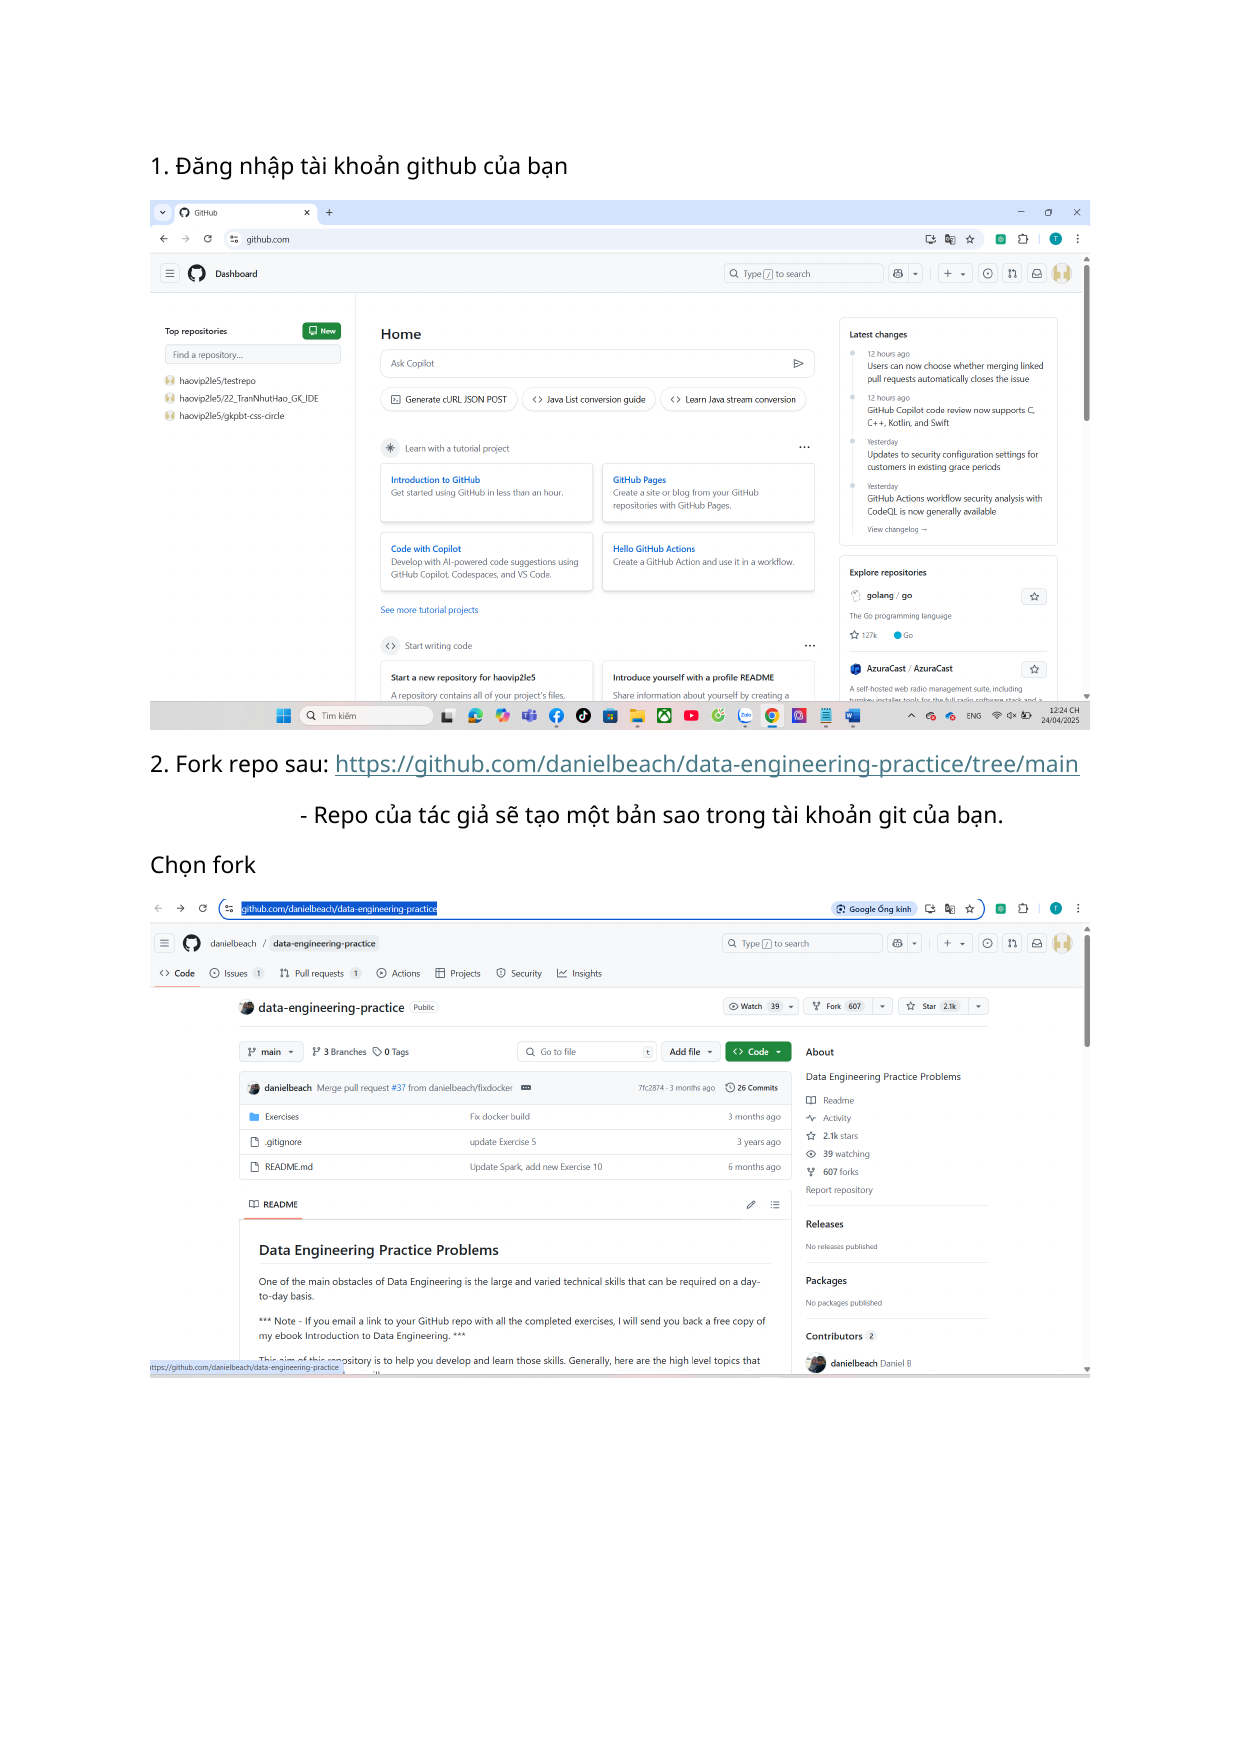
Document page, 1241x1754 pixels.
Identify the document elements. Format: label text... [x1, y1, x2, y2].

picture [150, 200, 1091, 730]
text 1. Đăng nhập tài khoản github của bạn [150, 150, 1090, 181]
picture [150, 899, 1091, 1378]
text Chọn fork [150, 849, 1090, 881]
text 2. Fork repo sau: https://github.com/danielbeach/data-engineering-practice/tree/main [150, 748, 1090, 780]
text - Repo của tác giả sẽ tạo một bản sao trong tài khoản git của bạn. [150, 799, 1090, 830]
